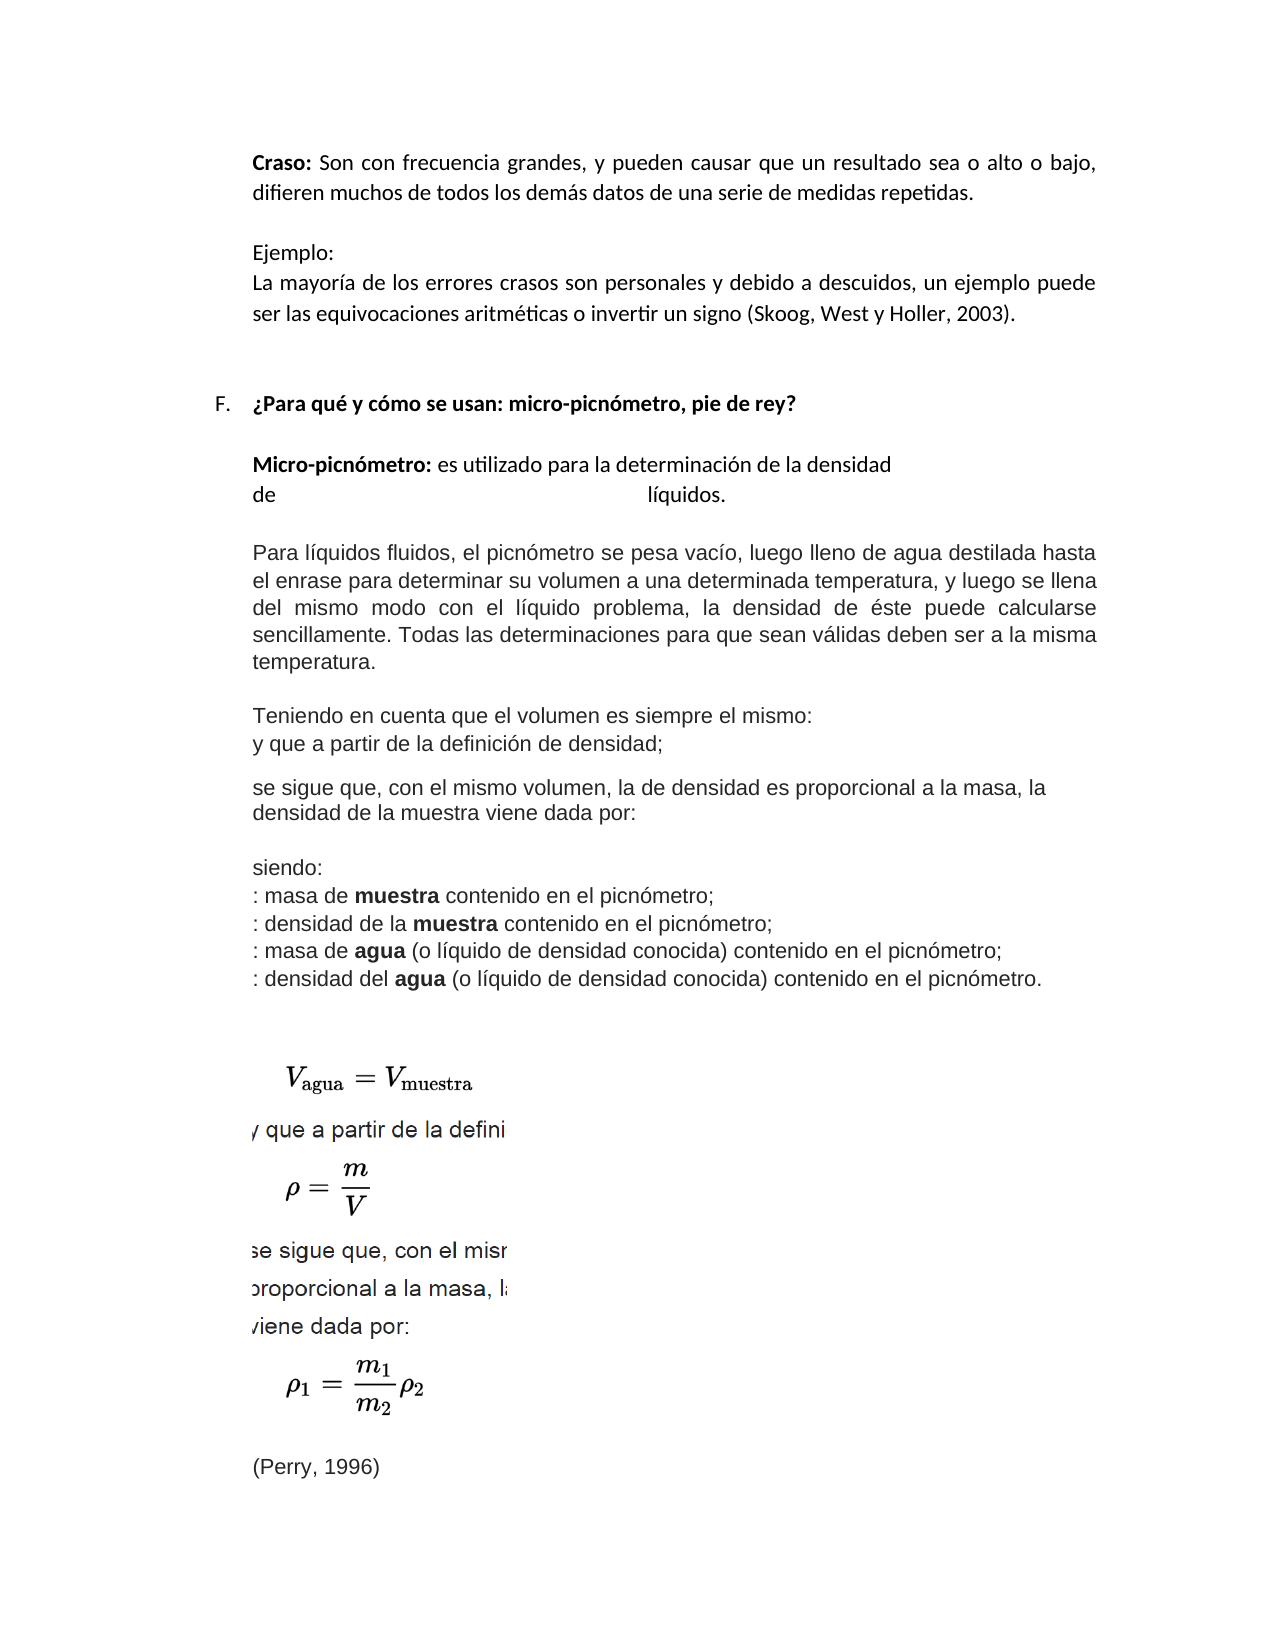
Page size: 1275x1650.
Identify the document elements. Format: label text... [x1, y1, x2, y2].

text {\displaystyle \rho ={m \over V}}se sigue que, con el mismo volumen, la de densidad es proporcional a la masa, la densidad de la muestra viene dada por: [252, 774, 1098, 825]
list ¿Para qué y cómo se usan: micro-picnómetro, pie de rey? [215, 389, 1098, 417]
list y que a partir de la definición de densidad; [252, 731, 1098, 756]
text {\displaystyle \rho _{2}}: densidad del agua (o líquido de densidad conocida) contenido en el picnómetro. [252, 966, 1098, 991]
text {\displaystyle \rho _{1}}: densidad de la muestra contenido en el picnómetro; [252, 911, 1098, 936]
list Para líquidos fluidos, el picnómetro se pesa vacío, luego lleno de agua destilada hasta el enrase para determinar su volumen a una determinada temperatura, y luego se llena del mismo modo con el líquido problema, la densidad de éste puede calcularse sencillamente. Todas las determinaciones para que sean válidas deben ser a la misma temperatura. [252, 540, 1098, 674]
list Craso: Son con frecuencia grandes, y pueden causar que un resultado sea o alto o bajo, difieren muchos de todos los demás datos de una serie de medidas repetidas. [252, 148, 1098, 206]
list Micro-picnómetro: es utilizado para la determinación de la densidad [252, 450, 1098, 478]
list Ejemplo: [252, 238, 1098, 266]
text (Perry, 1996) [252, 1454, 1098, 1479]
text {\displaystyle m_{2}}: masa de agua (o líquido de densidad conocida) contenido en el picnómetro; [252, 938, 1098, 963]
list Teniendo en cuenta que el volumen es siempre el mismo:{\displaystyle V_{\text{agua}}=V_{\text{muestra}}\,} [252, 703, 1098, 729]
list La mayoría de los errores crasos son personales y debido a descuidos, un ejemplo puede ser las equivocaciones aritméticas o invertir un signo (Skoog, West y Holler, 2003). [252, 268, 1098, 327]
list de líquidos. [252, 480, 1098, 538]
text {\displaystyle \rho _{1}={m_{1} \over m_{2}}\rho _{2}}siendo: [252, 855, 1098, 880]
text {\displaystyle m_{1}}: masa de muestra contenido en el picnómetro; [252, 883, 1098, 908]
picture [252, 1051, 507, 1424]
